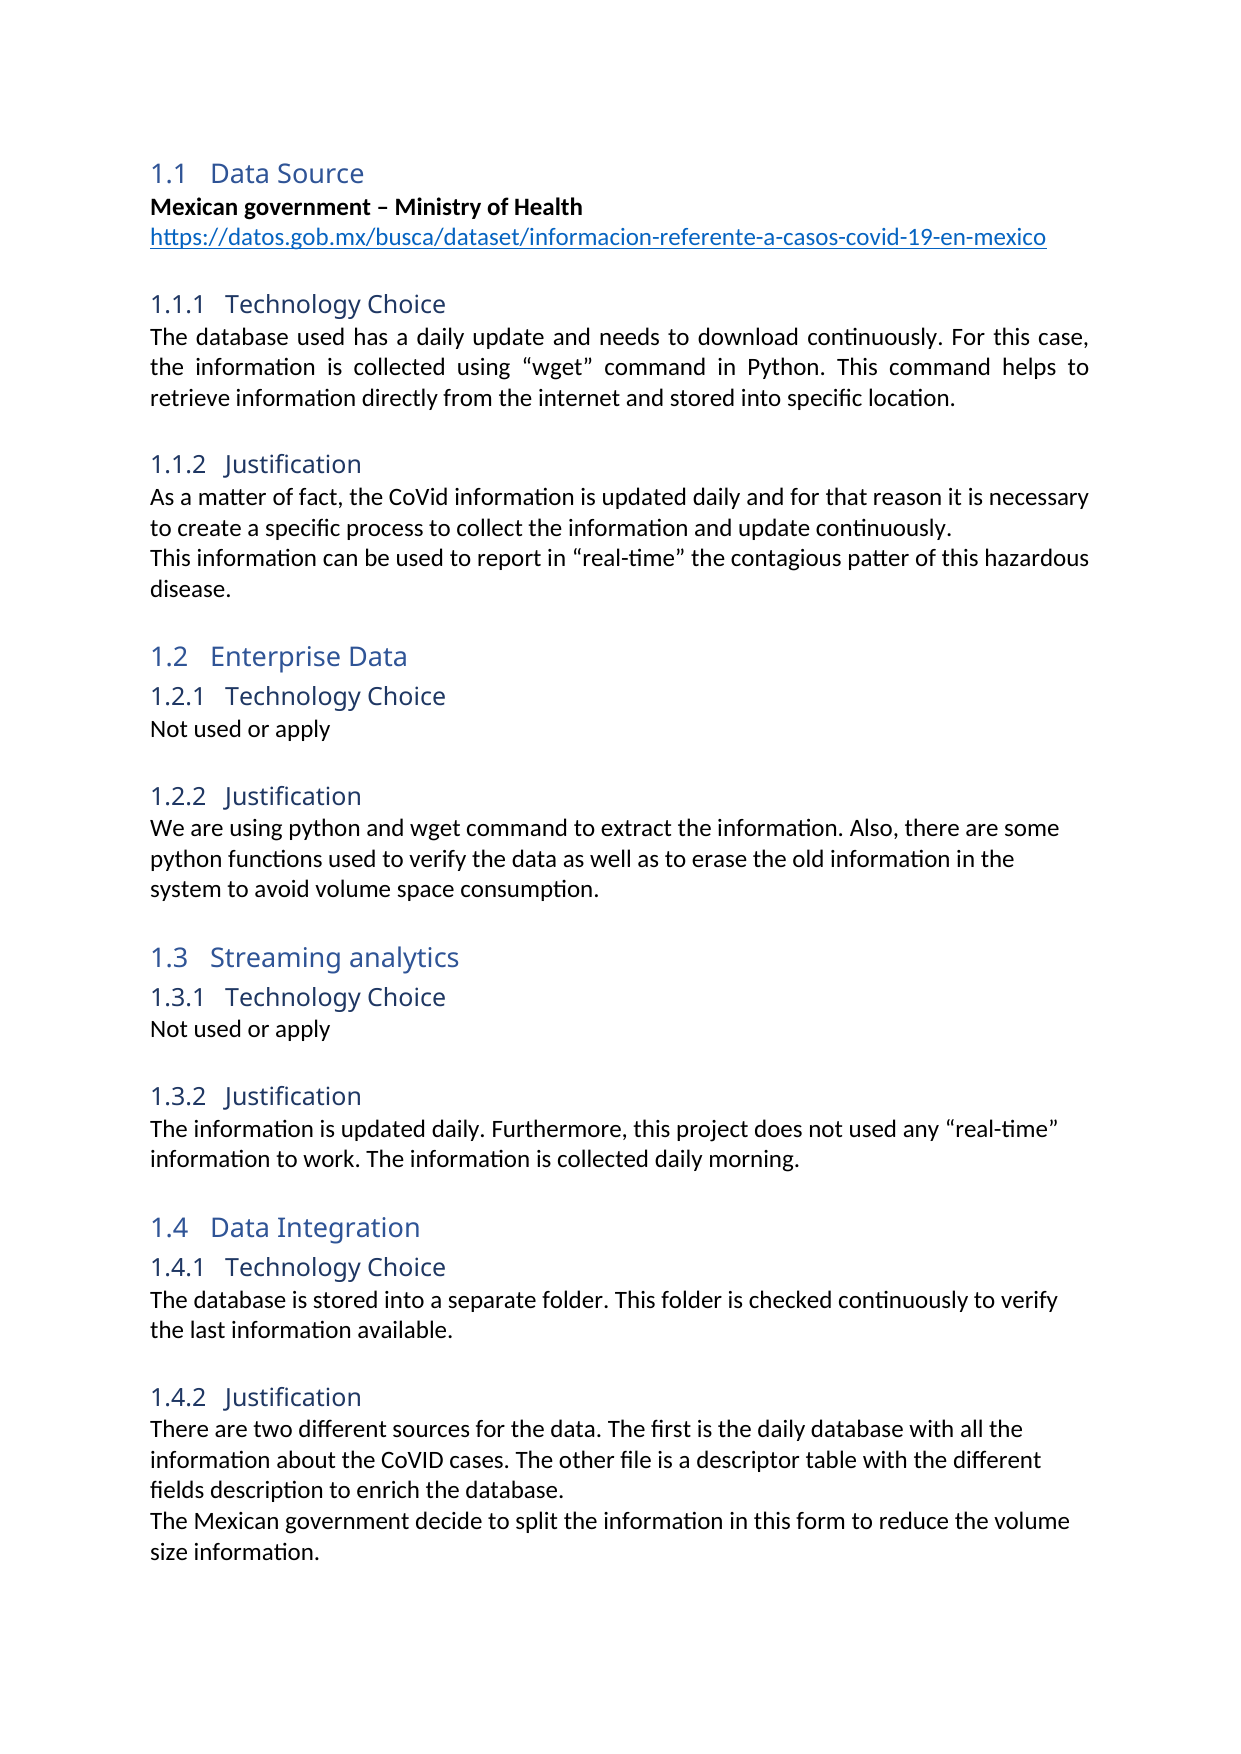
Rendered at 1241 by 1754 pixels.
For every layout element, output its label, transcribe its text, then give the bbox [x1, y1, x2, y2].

subtitle Technology Choice [150, 679, 1090, 713]
text Mexican government – Ministry of Health [150, 191, 1090, 222]
text We are using python and wget command to extract the information. Also, there are some python functions used to verify the data as well as to erase the old information in the system to avoid volume space consumption. [150, 812, 1090, 904]
text The database used has a daily update and needs to download continuously. For this case, the information is collected using “wget” command in Python. This command helps to retrieve information directly from the internet and stored into specific location. [150, 321, 1090, 412]
subtitle Data Source [150, 154, 1090, 191]
text There are two different sources for the data. The first is the daily database with all the information about the CoVID cases. The other file is a descriptor table with the different fields description to enrich the database. [150, 1413, 1090, 1505]
subtitle Justification [150, 1379, 1090, 1413]
subtitle Technology Choice [150, 1250, 1090, 1284]
text As a matter of fact, the CoVid information is updated daily and for that reason it is necessary to create a specific process to collect the information and update continuously. [150, 481, 1090, 542]
subtitle Data Integration [150, 1209, 1090, 1246]
text The information is updated daily. Furthermore, this project does not used any “real-time” information to work. The information is collected daily morning. [150, 1113, 1090, 1174]
subtitle Technology Choice [150, 287, 1090, 321]
subtitle Justification [150, 778, 1090, 812]
subtitle Justification [150, 447, 1090, 481]
text The Mexican government decide to split the information in this form to reduce the volume size information. [150, 1505, 1090, 1566]
subtitle Streaming analytics [150, 938, 1090, 975]
text Not used or apply [150, 1014, 1090, 1044]
subtitle Justification [150, 1079, 1090, 1113]
subtitle Technology Choice [150, 979, 1090, 1014]
text This information can be used to report in “real-time” the contagious patter of this hazardous disease. [150, 542, 1090, 603]
text Not used or apply [150, 713, 1090, 743]
text The database is stored into a separate folder. This folder is checked continuously to verify the last information available. [150, 1284, 1090, 1345]
subtitle Enterprise Data [150, 638, 1090, 675]
text https://datos.gob.mx/busca/dataset/informacion-referente-a-casos-covid-19-en-mexico [150, 222, 1090, 252]
